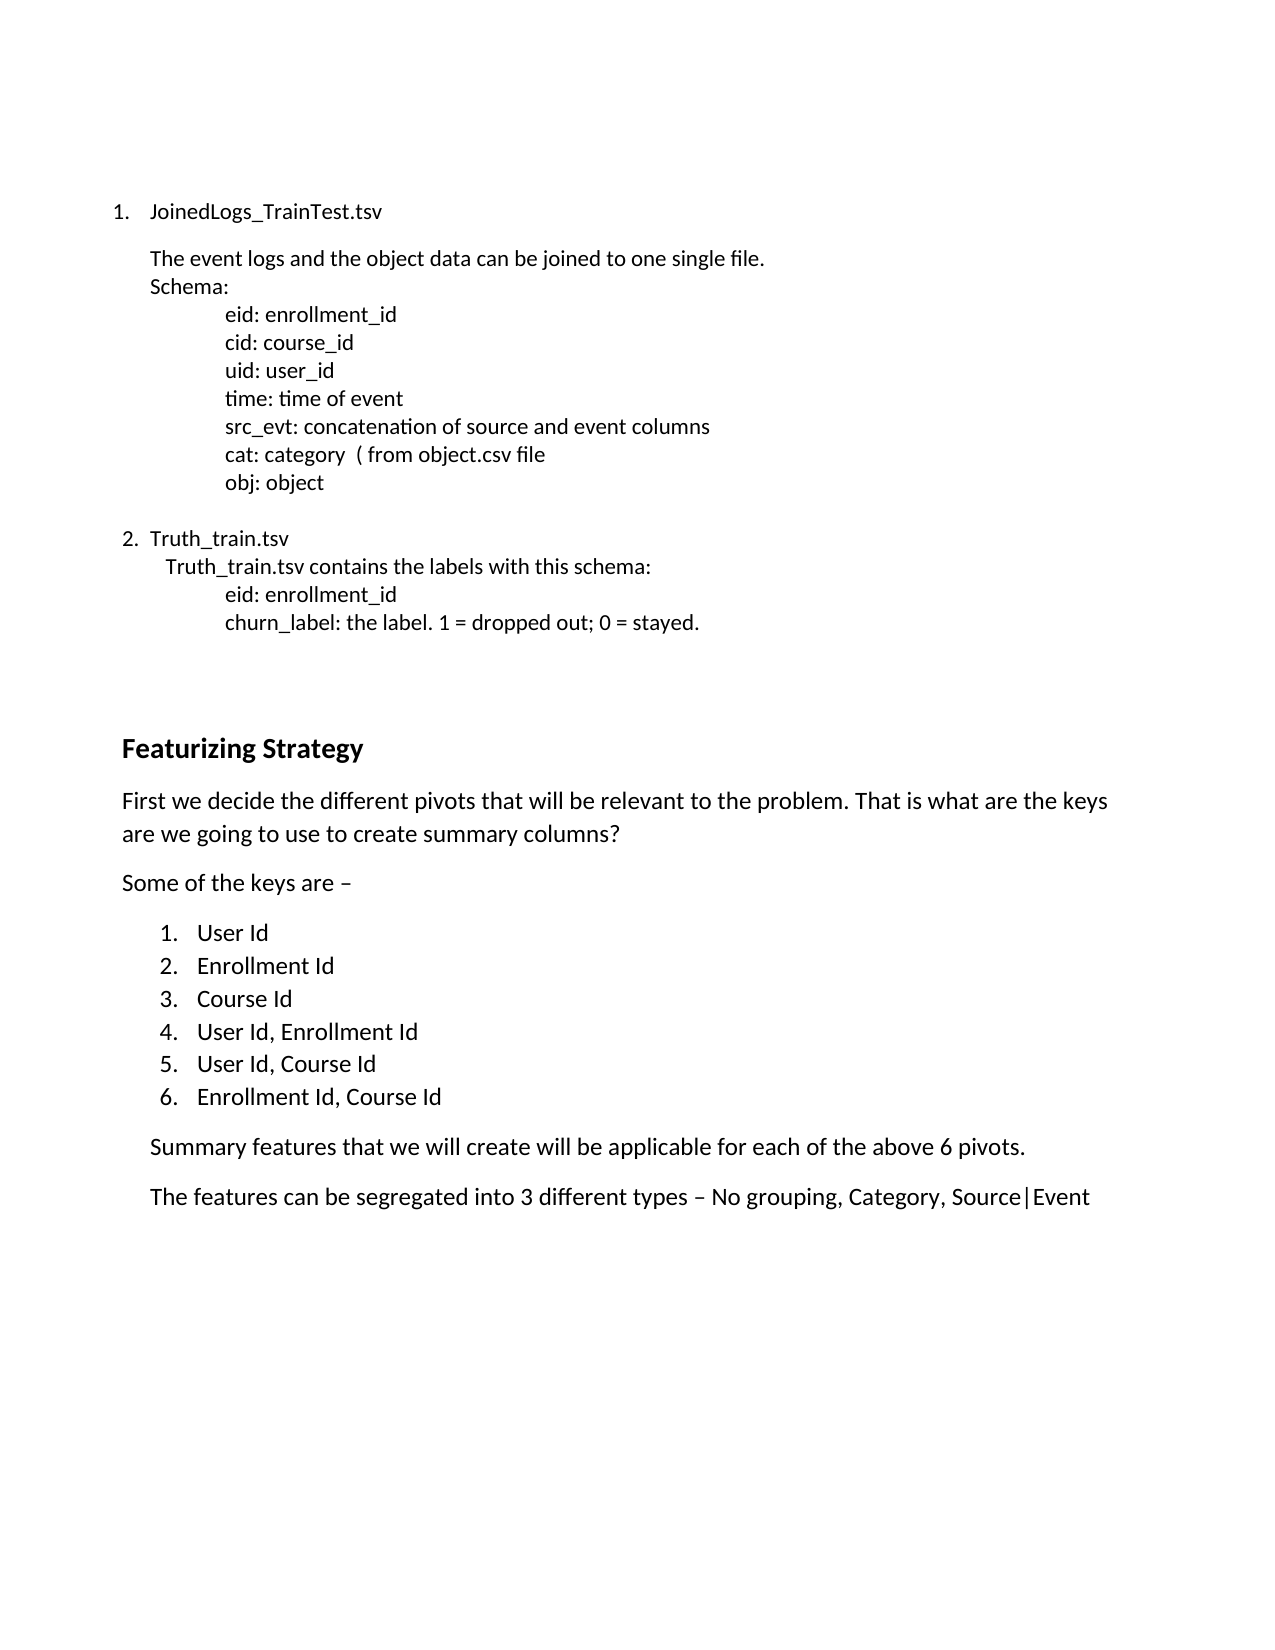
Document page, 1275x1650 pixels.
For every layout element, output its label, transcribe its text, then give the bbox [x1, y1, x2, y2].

list Truth_train.tsv [122, 524, 1125, 552]
text First we decide the different pivots that will be relevant to the problem. That is what are the keys are we going to use to create summary columns? [122, 785, 1125, 848]
text Schema: [150, 272, 1125, 300]
list User Id, Enrollment Id [159, 1016, 1125, 1046]
text cat: category ( from object.csv file [225, 440, 1125, 468]
text Summary features that we will create will be applicable for each of the above 6 pivots. [150, 1131, 1125, 1162]
list User Id, Course Id [159, 1049, 1125, 1079]
list Enrollment Id, Course Id [159, 1082, 1125, 1112]
list JoinedLogs_TrainTest.tsv [112, 197, 1125, 225]
text obj: object [225, 468, 1125, 496]
text uid: user_id [225, 356, 1125, 384]
text src_evt: concatenation of source and event columns [225, 412, 1125, 440]
text Some of the keys are – [122, 867, 1125, 898]
text eid: enrollment_id [225, 580, 1125, 608]
list User Id [159, 917, 1125, 947]
text eid: enrollment_id [225, 300, 1125, 328]
text cid: course_id [225, 328, 1125, 356]
text The features can be segregated into 3 different types – No grouping, Category, Source|Event [150, 1181, 1125, 1211]
text time: time of event [225, 384, 1125, 412]
text Truth_train.tsv contains the labels with this schema: [150, 552, 1125, 580]
text The event logs and the object data can be joined to one single file. [150, 244, 1125, 272]
text churn_label: the label. 1 = dropped out; 0 = stayed. [225, 608, 1125, 636]
list Enrollment Id [159, 950, 1125, 980]
text Featurizing Strategy [122, 730, 1125, 765]
list Course Id [159, 983, 1125, 1013]
